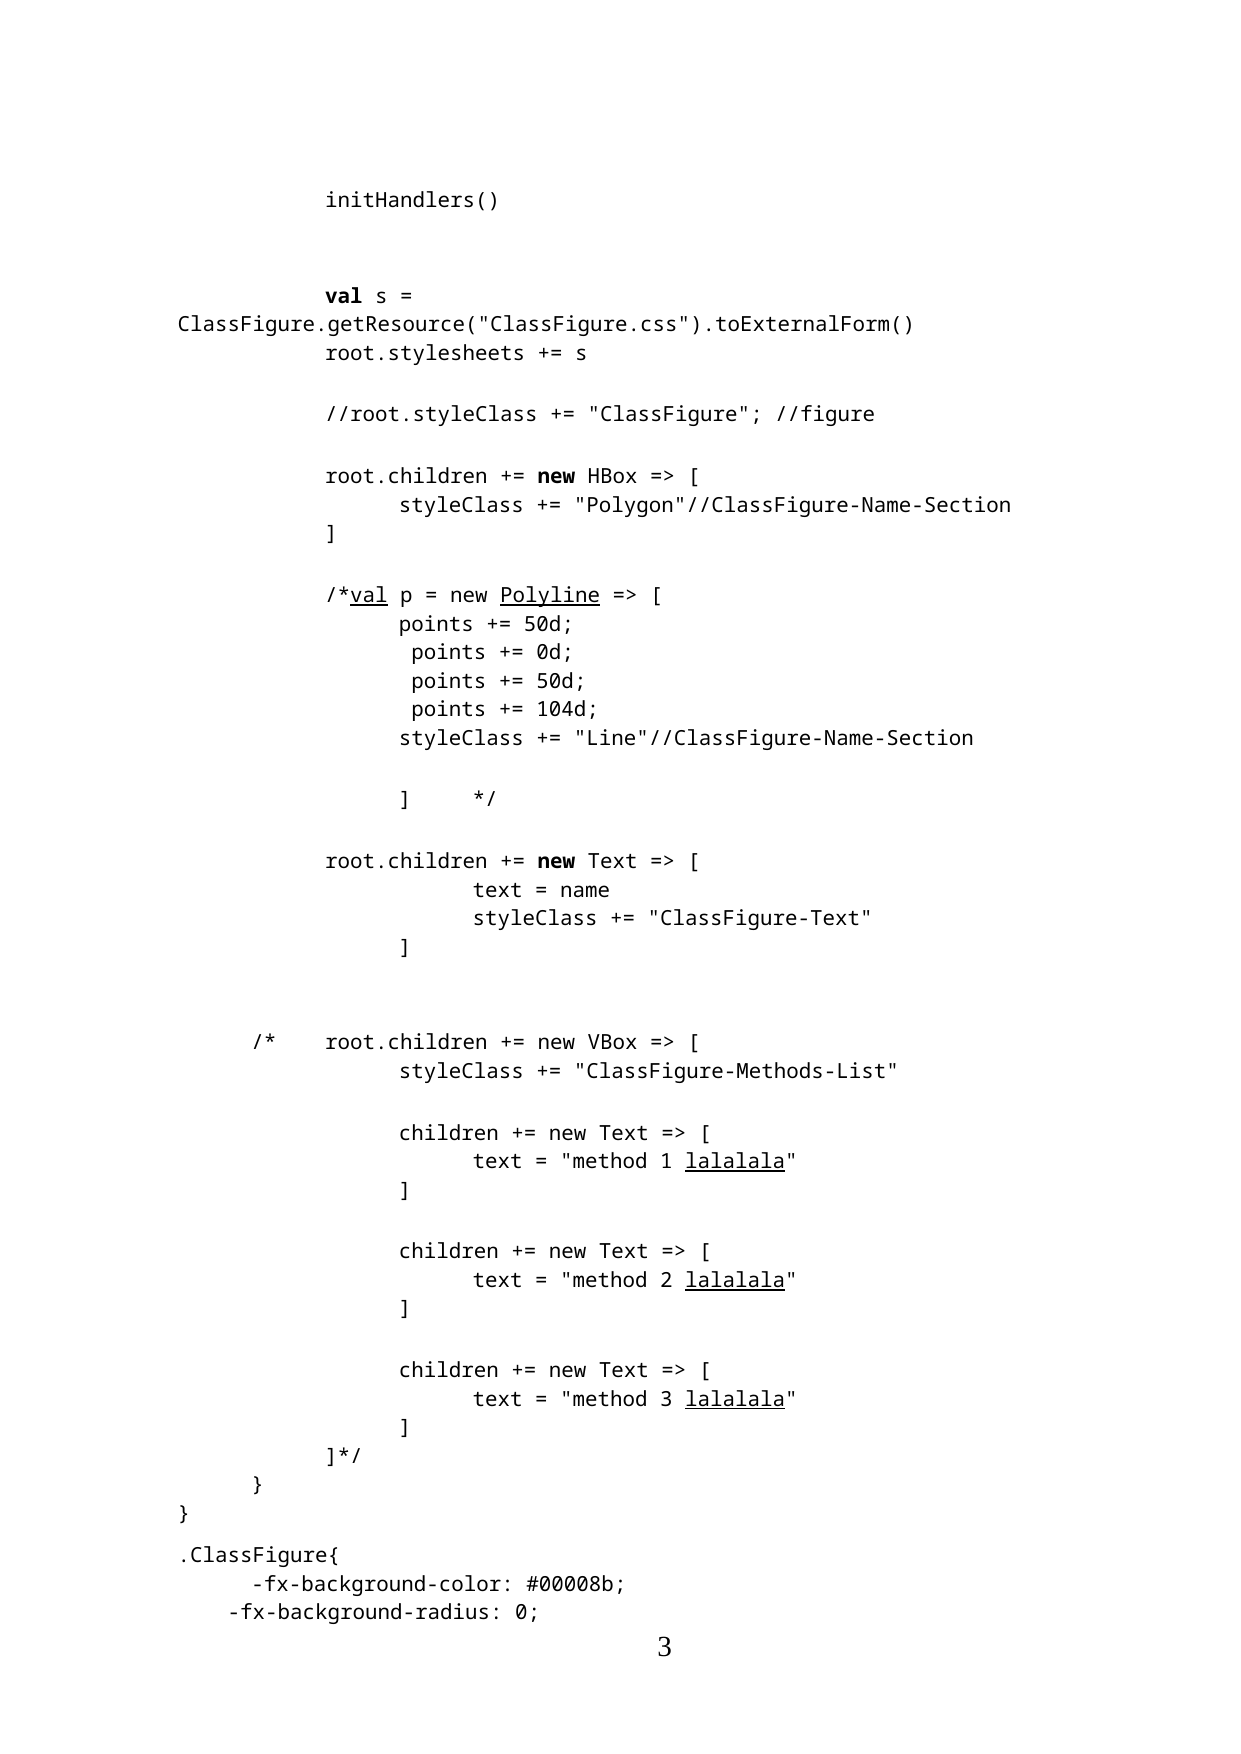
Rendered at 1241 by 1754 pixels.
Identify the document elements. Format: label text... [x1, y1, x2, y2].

text .ClassFigure{ [177, 1540, 1152, 1569]
text /* root.children += new VBox => [ [177, 1027, 1152, 1056]
text styleClass += "Line"//ClassFigure-Name-Section [177, 723, 1152, 751]
text root.stylesheets += s [177, 338, 1152, 366]
text text = "method 2 lalalala" [177, 1265, 1152, 1293]
text ]*/ [177, 1441, 1152, 1469]
text } [177, 1469, 1152, 1498]
text styleClass += "Polygon"//ClassFigure-Name-Section [177, 490, 1152, 518]
text children += new Text => [ [177, 1118, 1152, 1146]
text val s = ClassFigure.getResource("ClassFigure.css").toExternalForm() [177, 281, 1152, 338]
text ] */ [177, 784, 1152, 813]
text text = name [177, 875, 1152, 903]
text root.children += new Text => [ [177, 847, 1152, 875]
text root.children += new HBox => [ [177, 462, 1152, 490]
text styleClass += "ClassFigure-Text" [177, 903, 1152, 932]
text children += new Text => [ [177, 1237, 1152, 1265]
text /*val p = new Polyline => [ [177, 580, 1152, 609]
text text = "method 1 lalalala" [177, 1146, 1152, 1175]
text points += 104d; [177, 694, 1152, 723]
text //root.styleClass += "ClassFigure"; //figure [177, 399, 1152, 428]
text styleClass += "ClassFigure-Methods-List" [177, 1056, 1152, 1084]
text text = "method 3 lalalala" [177, 1384, 1152, 1412]
text ] [177, 932, 1152, 960]
text -fx-background-color: #00008b; [177, 1569, 1152, 1597]
text -fx-background-radius: 0; [177, 1597, 1152, 1626]
text points += 50d; [177, 666, 1152, 694]
text initHandlers() [177, 185, 1152, 214]
text } [177, 1498, 1152, 1526]
text children += new Text => [ [177, 1356, 1152, 1384]
text ] [177, 1175, 1152, 1203]
text ] [177, 1412, 1152, 1441]
text points += 0d; [177, 637, 1152, 666]
text ] [177, 1293, 1152, 1322]
text points += 50d; [177, 609, 1152, 637]
text ] [177, 518, 1152, 547]
